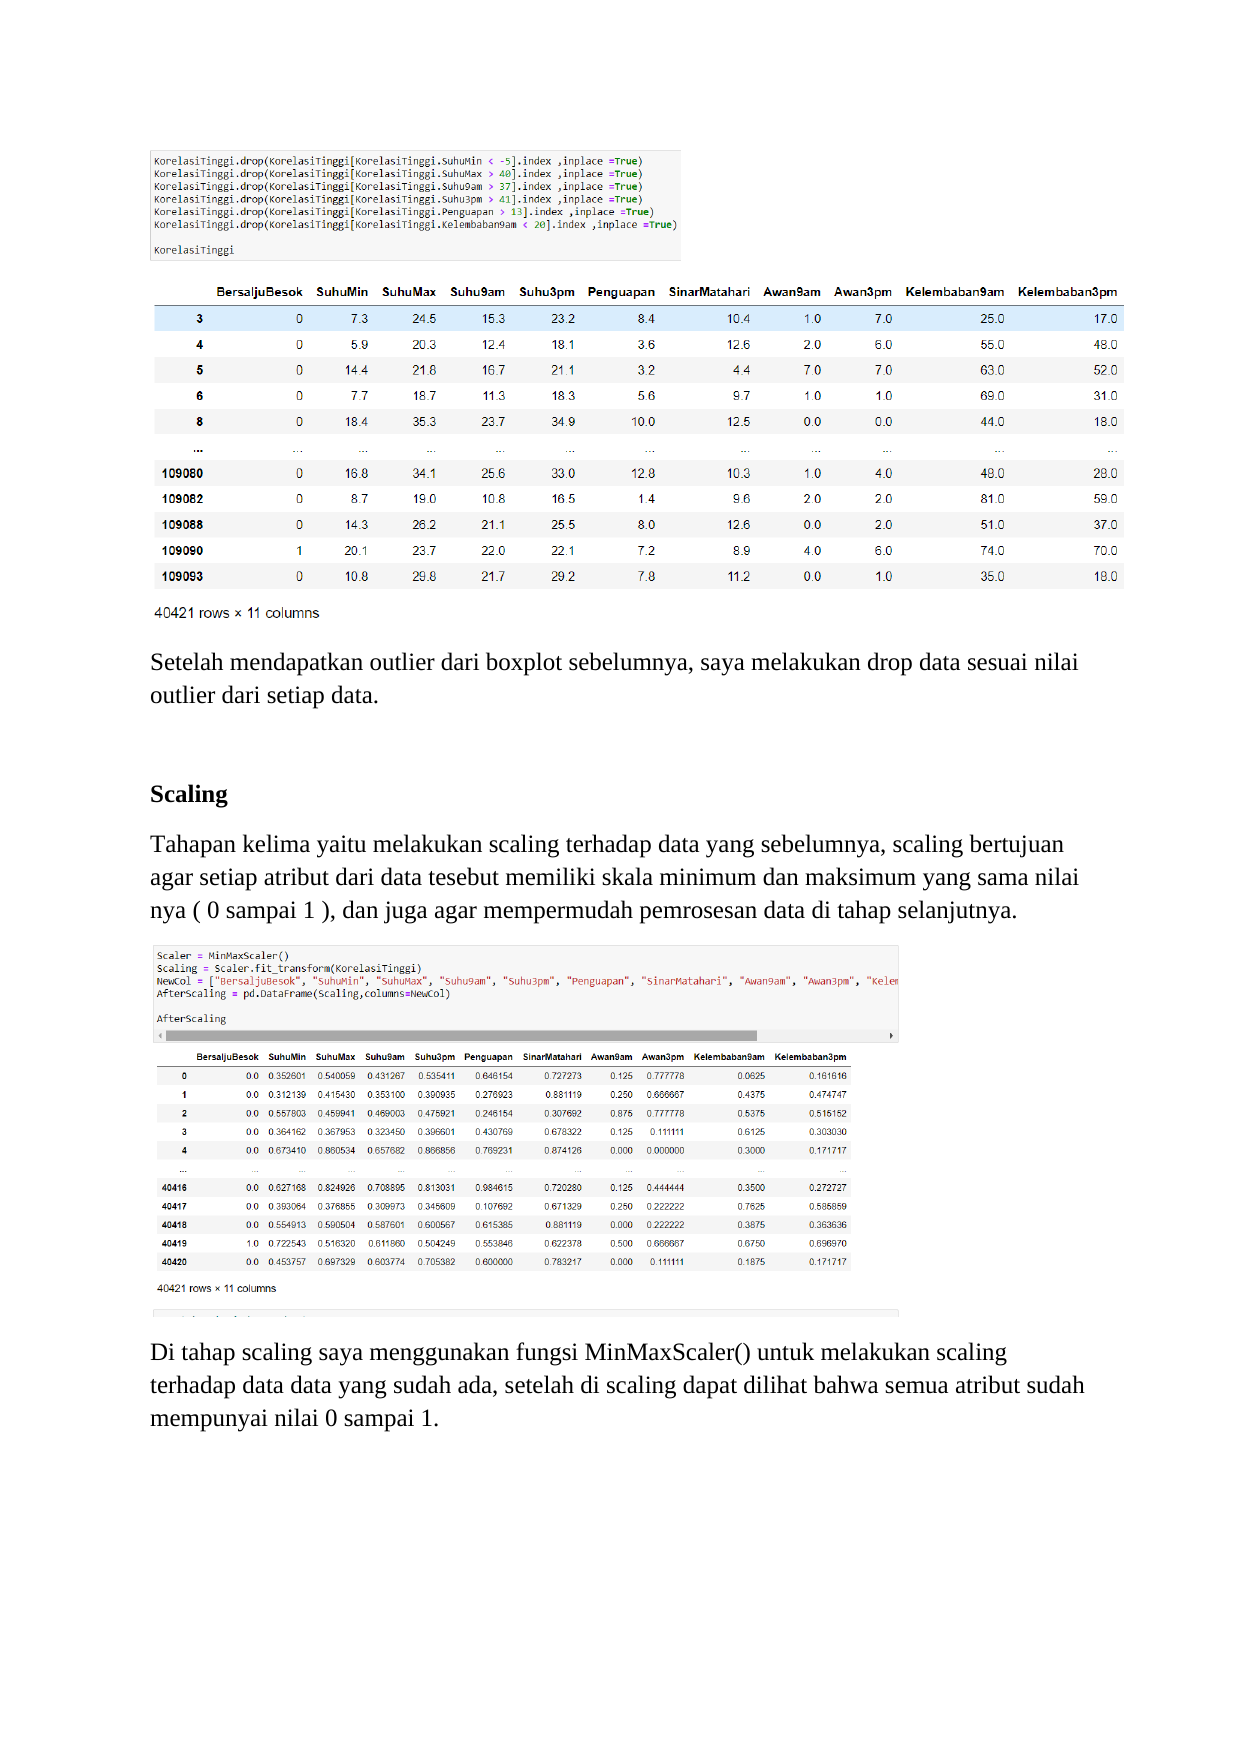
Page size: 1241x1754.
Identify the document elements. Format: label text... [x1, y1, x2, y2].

text Di tahap scaling saya menggunakan fungsi MinMaxScaler() untuk melakukan scaling terhadap data data yang sudah ada, setelah di scaling dapat dilihat bahwa semua atribut sudah mempunyai nilai 0 sampai 1. [150, 1337, 1090, 1432]
text Tahapan kelima yaitu melakukan scaling terhadap data yang sebelumnya, scaling bertujuan agar setiap atribut dari data tesebut memiliki skala minimum dan maksimum yang sama nilai nya ( 0 sampai 1 ), dan juga agar mempermudah pemrosesan data di tahap selanjutnya. [150, 829, 1090, 923]
picture [150, 281, 1125, 626]
picture [150, 944, 905, 1317]
picture [150, 150, 681, 261]
text Setelah mendapatkan outlier dari boxplot sebelumnya, saya melakukan drop data sesuai nilai outlier dari setiap data. [150, 647, 1090, 708]
text Scaling [150, 779, 1090, 808]
